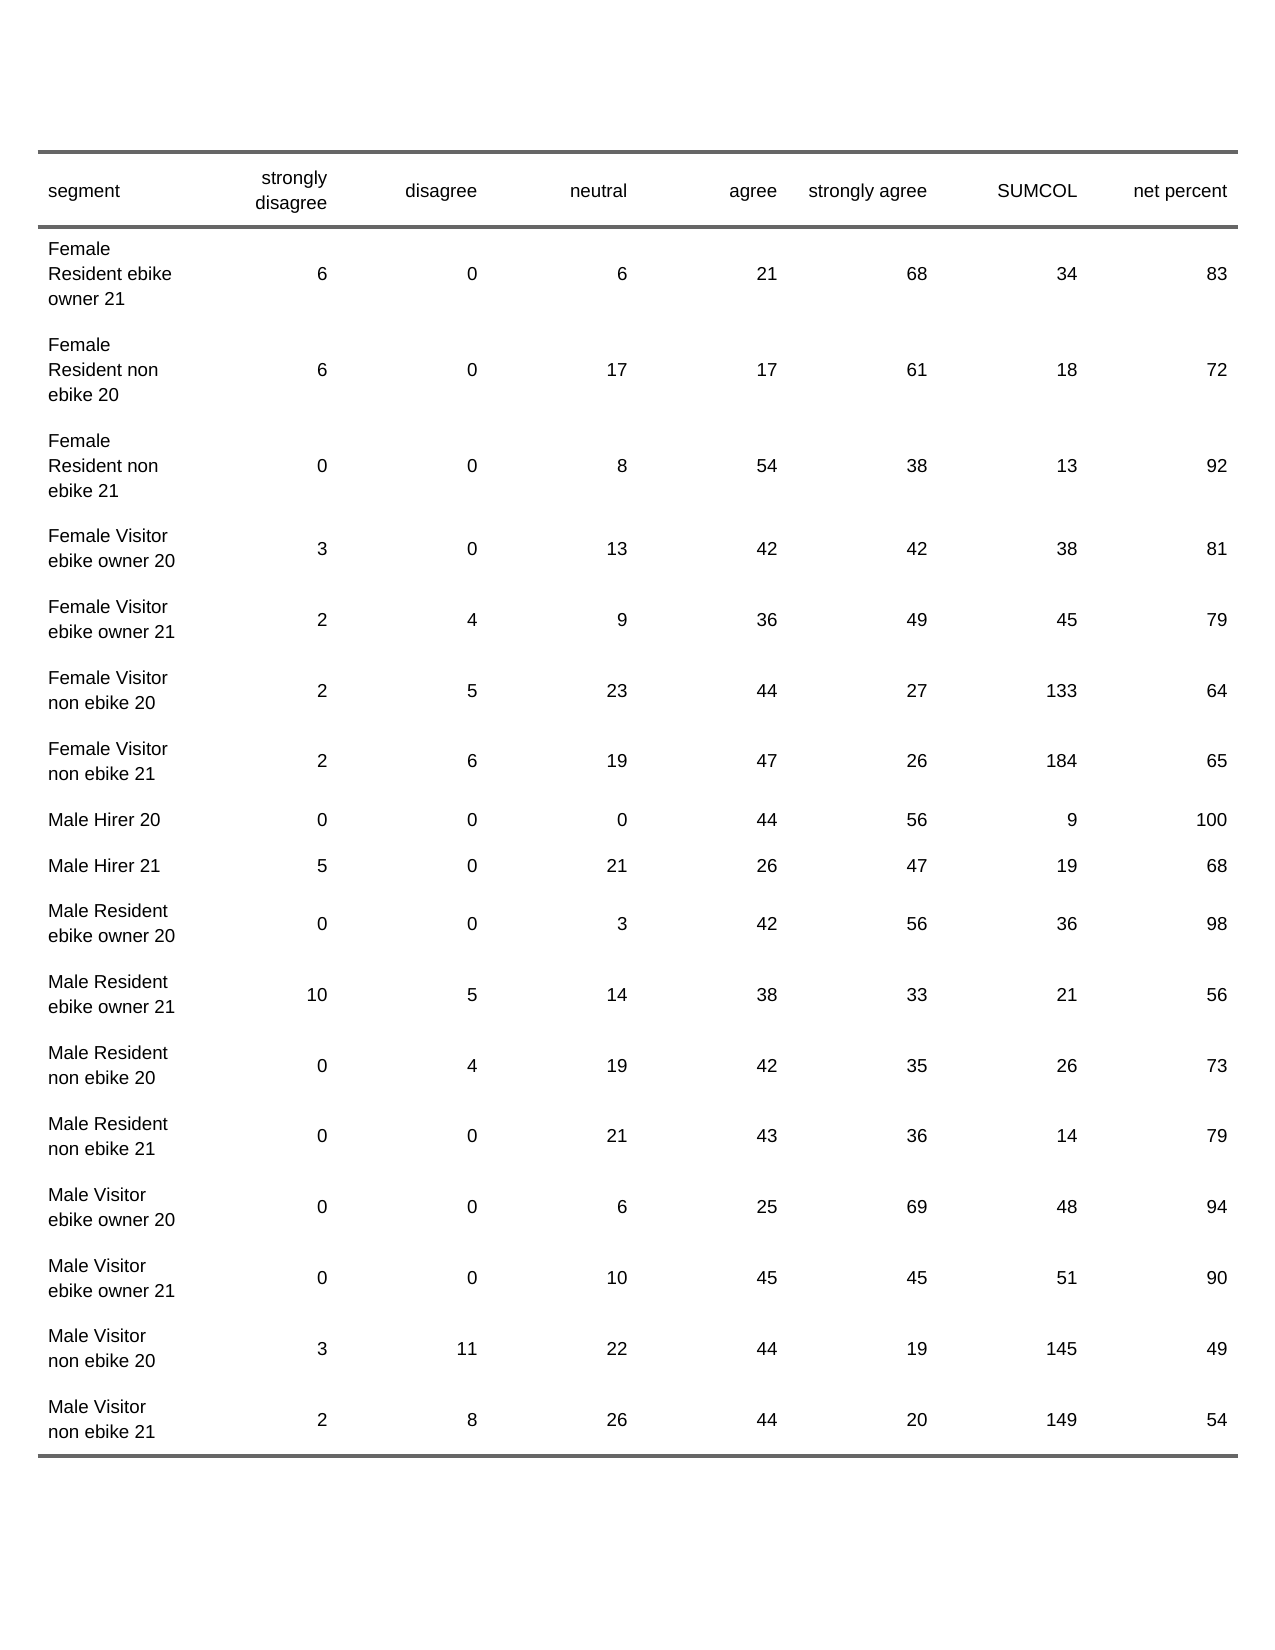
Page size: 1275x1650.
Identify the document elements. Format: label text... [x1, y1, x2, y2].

table_cell 5 [188, 842, 337, 887]
table_cell 98 [1088, 888, 1237, 958]
table_cell 26 [638, 842, 787, 887]
table_cell 13 [488, 513, 637, 583]
table_cell 0 [188, 417, 337, 512]
table_cell 49 [1088, 1313, 1237, 1383]
table_cell 54 [1088, 1383, 1237, 1454]
table_header neutral [488, 154, 637, 225]
table_cell 21 [488, 842, 637, 887]
table_cell 19 [788, 1313, 937, 1383]
table_cell 42 [638, 888, 787, 958]
table_header segment [38, 154, 187, 225]
table_cell 0 [338, 796, 487, 842]
table_cell 0 [188, 1100, 337, 1171]
table_cell 4 [338, 583, 487, 654]
table_cell 6 [488, 229, 637, 321]
table_cell 72 [1088, 321, 1237, 417]
table_cell Male Resident ebike owner 21 [38, 958, 187, 1029]
table_cell 0 [188, 1029, 337, 1100]
table_cell 2 [188, 1383, 337, 1454]
table_cell 0 [338, 229, 487, 321]
table_cell 21 [488, 1100, 637, 1171]
table_cell Male Visitor ebike owner 21 [38, 1242, 187, 1312]
table_cell 11 [338, 1313, 487, 1383]
table_cell 4 [338, 1029, 487, 1100]
table_cell 73 [1088, 1029, 1237, 1100]
table_cell 44 [638, 654, 787, 725]
table_cell 43 [638, 1100, 787, 1171]
table_cell Male Hirer 20 [38, 796, 187, 842]
table_cell 42 [638, 1029, 787, 1100]
table_cell 6 [488, 1171, 637, 1242]
table_cell 36 [938, 888, 1087, 958]
table_cell 8 [338, 1383, 487, 1454]
table_cell 0 [338, 1100, 487, 1171]
table_header net percent [1088, 154, 1237, 225]
table_cell 6 [338, 725, 487, 796]
table_cell Male Hirer 21 [38, 842, 187, 887]
table_cell 81 [1088, 513, 1237, 583]
table_cell 149 [938, 1383, 1087, 1454]
table_cell 19 [488, 725, 637, 796]
table_cell 45 [938, 583, 1087, 654]
table_cell 0 [188, 1242, 337, 1312]
table_cell 13 [938, 417, 1087, 512]
table_cell 48 [938, 1171, 1087, 1242]
table_cell Female Visitor ebike owner 21 [38, 583, 187, 654]
table_header disagree [338, 154, 487, 225]
table_cell 45 [788, 1242, 937, 1312]
table_cell 36 [638, 583, 787, 654]
table_cell 56 [788, 888, 937, 958]
table_cell 14 [938, 1100, 1087, 1171]
table_cell 44 [638, 796, 787, 842]
table_cell 184 [938, 725, 1087, 796]
table_cell 44 [638, 1383, 787, 1454]
table_cell 2 [188, 725, 337, 796]
table_cell 5 [338, 654, 487, 725]
table_cell 26 [488, 1383, 637, 1454]
table_cell 47 [788, 842, 937, 887]
table_cell 0 [338, 1242, 487, 1312]
table_cell 6 [188, 229, 337, 321]
table_cell 10 [188, 958, 337, 1029]
table_cell 38 [938, 513, 1087, 583]
table_cell 23 [488, 654, 637, 725]
table_cell 5 [338, 958, 487, 1029]
table_cell 25 [638, 1171, 787, 1242]
table_cell 64 [1088, 654, 1237, 725]
table_cell 0 [338, 888, 487, 958]
table_cell 36 [788, 1100, 937, 1171]
table_cell 42 [788, 513, 937, 583]
table_cell Male Resident ebike owner 20 [38, 888, 187, 958]
table_cell 94 [1088, 1171, 1237, 1242]
table_cell 0 [338, 417, 487, 512]
table_cell Female Visitor ebike owner 20 [38, 513, 187, 583]
table_cell 100 [1088, 796, 1237, 842]
table_cell 38 [638, 958, 787, 1029]
table_cell Male Visitor non ebike 21 [38, 1383, 187, 1454]
table_cell 21 [638, 229, 787, 321]
table_cell 20 [788, 1383, 937, 1454]
table_cell 45 [638, 1242, 787, 1312]
table_cell 19 [938, 842, 1087, 887]
table_cell 133 [938, 654, 1087, 725]
table_cell 68 [1088, 842, 1237, 887]
table_cell 26 [788, 725, 937, 796]
table_cell 19 [488, 1029, 637, 1100]
table_cell 69 [788, 1171, 937, 1242]
table_cell 8 [488, 417, 637, 512]
table_header SUMCOL [938, 154, 1087, 225]
table_cell Male Resident non ebike 20 [38, 1029, 187, 1100]
table_cell 83 [1088, 229, 1237, 321]
table_cell 61 [788, 321, 937, 417]
table_cell 9 [488, 583, 637, 654]
table_cell 44 [638, 1313, 787, 1383]
table_cell 145 [938, 1313, 1087, 1383]
table_cell 90 [1088, 1242, 1237, 1312]
table_cell 79 [1088, 1100, 1237, 1171]
table_cell 17 [638, 321, 787, 417]
table_cell 6 [188, 321, 337, 417]
table_cell 0 [188, 796, 337, 842]
table_cell 42 [638, 513, 787, 583]
table_cell 0 [488, 796, 637, 842]
table_cell 68 [788, 229, 937, 321]
table_cell 14 [488, 958, 637, 1029]
table_cell 2 [188, 654, 337, 725]
table_cell 0 [188, 888, 337, 958]
table_cell Female Resident ebike owner 21 [38, 229, 187, 321]
table_cell 51 [938, 1242, 1087, 1312]
table_cell 26 [938, 1029, 1087, 1100]
table_cell 3 [188, 513, 337, 583]
table_cell Female Visitor non ebike 20 [38, 654, 187, 725]
table_cell Male Resident non ebike 21 [38, 1100, 187, 1171]
table_cell 0 [338, 1171, 487, 1242]
table_cell 21 [938, 958, 1087, 1029]
table_cell 65 [1088, 725, 1237, 796]
table_cell 49 [788, 583, 937, 654]
table_cell 47 [638, 725, 787, 796]
table_cell Male Visitor non ebike 20 [38, 1313, 187, 1383]
table_header strongly agree [788, 154, 937, 225]
table_header strongly disagree [188, 154, 337, 225]
table_cell 56 [1088, 958, 1237, 1029]
table_cell 92 [1088, 417, 1237, 512]
table_cell 27 [788, 654, 937, 725]
table_cell 38 [788, 417, 937, 512]
table_cell 10 [488, 1242, 637, 1312]
table_cell 0 [338, 513, 487, 583]
table_cell 54 [638, 417, 787, 512]
table_cell 17 [488, 321, 637, 417]
table_cell 3 [488, 888, 637, 958]
table_cell 35 [788, 1029, 937, 1100]
table_header agree [638, 154, 787, 225]
table_cell 34 [938, 229, 1087, 321]
table_cell 0 [188, 1171, 337, 1242]
table_cell 33 [788, 958, 937, 1029]
table_cell 3 [188, 1313, 337, 1383]
table_cell 2 [188, 583, 337, 654]
table_cell 18 [938, 321, 1087, 417]
table_cell 56 [788, 796, 937, 842]
table_cell Male Visitor ebike owner 20 [38, 1171, 187, 1242]
table_cell 0 [338, 842, 487, 887]
table_cell 22 [488, 1313, 637, 1383]
table_cell 0 [338, 321, 487, 417]
table_cell Female Resident non ebike 20 [38, 321, 187, 417]
table_cell 9 [938, 796, 1087, 842]
table_cell 79 [1088, 583, 1237, 654]
table_cell Female Visitor non ebike 21 [38, 725, 187, 796]
table_cell Female Resident non ebike 21 [38, 417, 187, 512]
